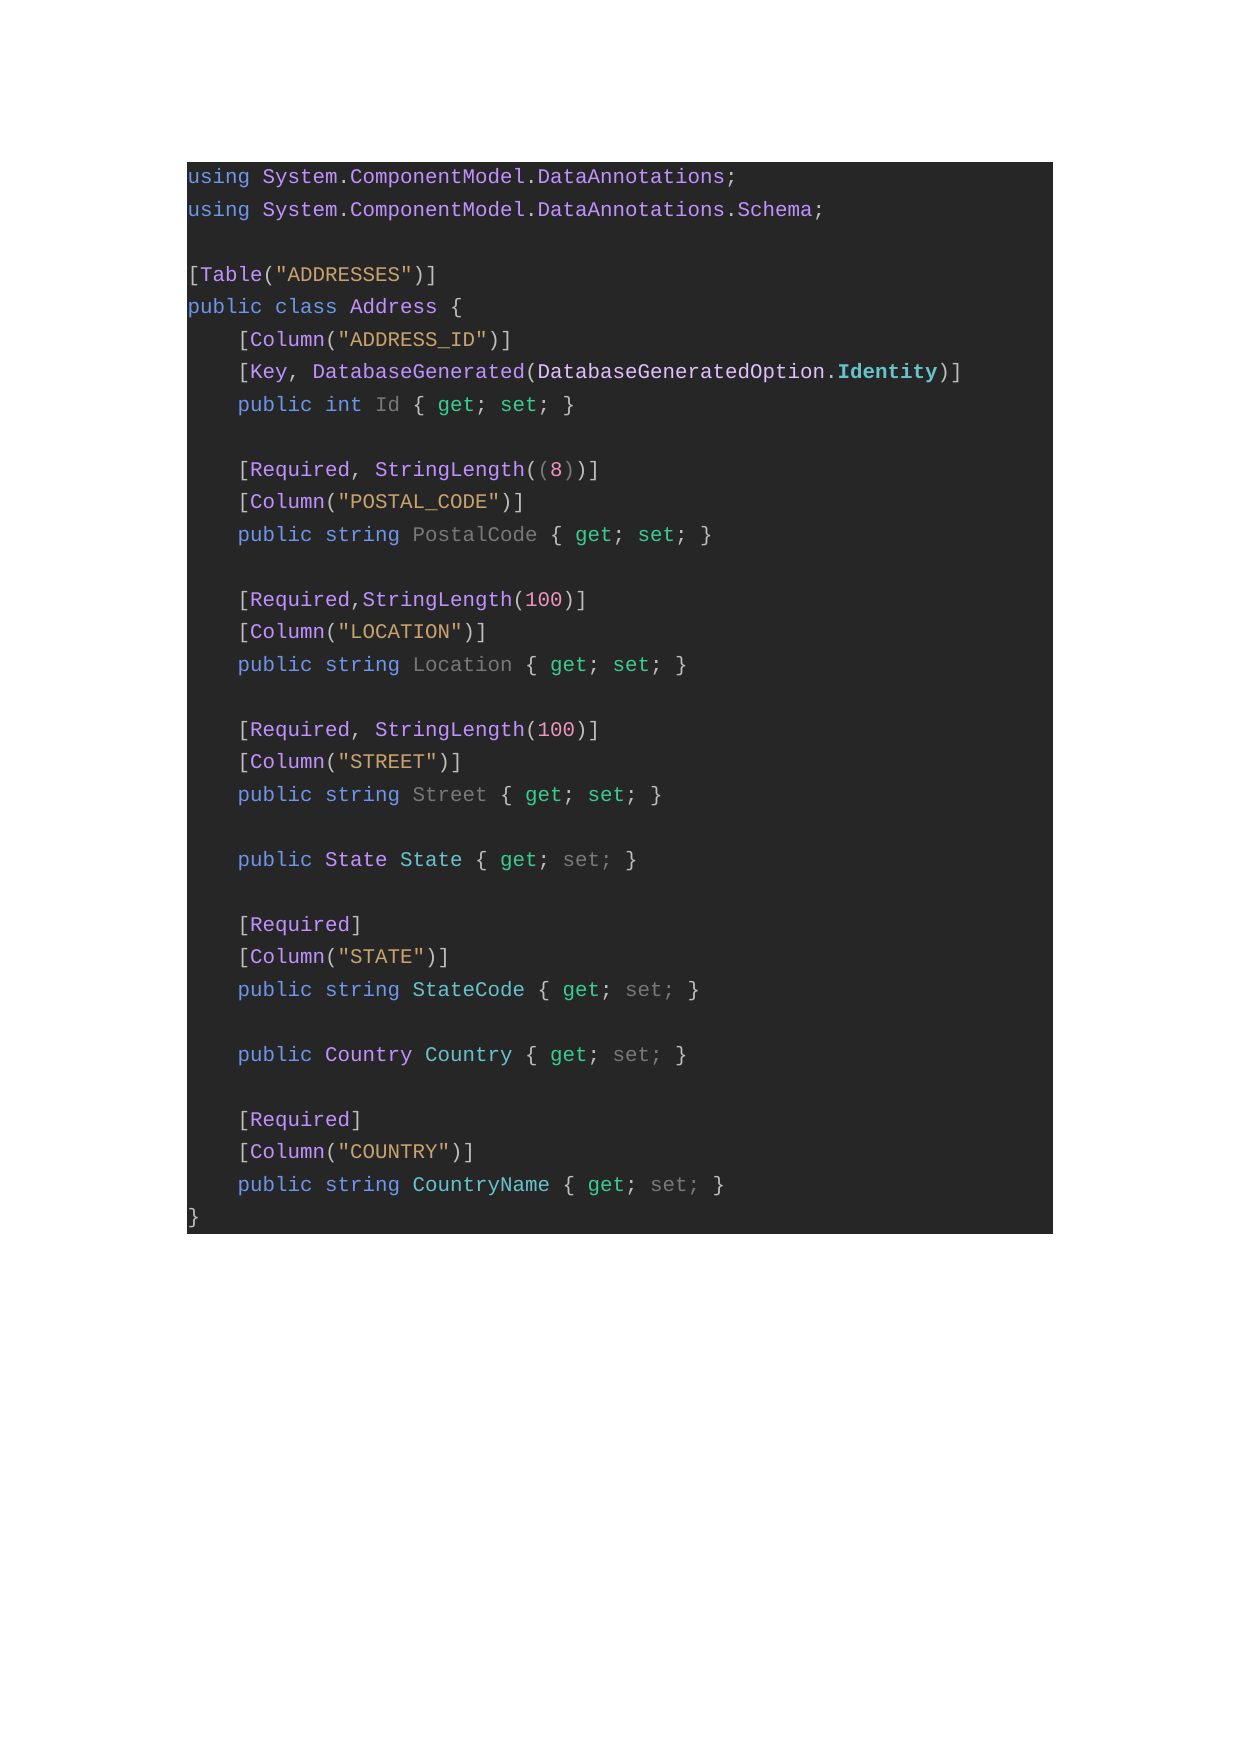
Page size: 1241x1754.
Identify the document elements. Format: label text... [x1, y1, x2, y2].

text using System.ComponentModel.DataAnnotations; using System.ComponentModel.DataAnnotations.Schema; [Table("ADDRESSES")] public class Address { [Column("ADDRESS_ID")] [Key, DatabaseGenerated(DatabaseGeneratedOption.Identity)] public int Id { get; set; } [Required, StringLength((8))] [Column("POSTAL_CODE")] public string PostalCode { get; set; } [Required,StringLength(100)] [Column("LOCATION")] public string Location { get; set; } [Required, StringLength(100)] [Column("STREET")] public string Street { get; set; } public State State { get; set; } [Required] [Column("STATE")] public string StateCode { get; set; } public Country Country { get; set; } [Required] [Column("COUNTRY")] public string CountryName { get; set; } } [187, 162, 1053, 1234]
